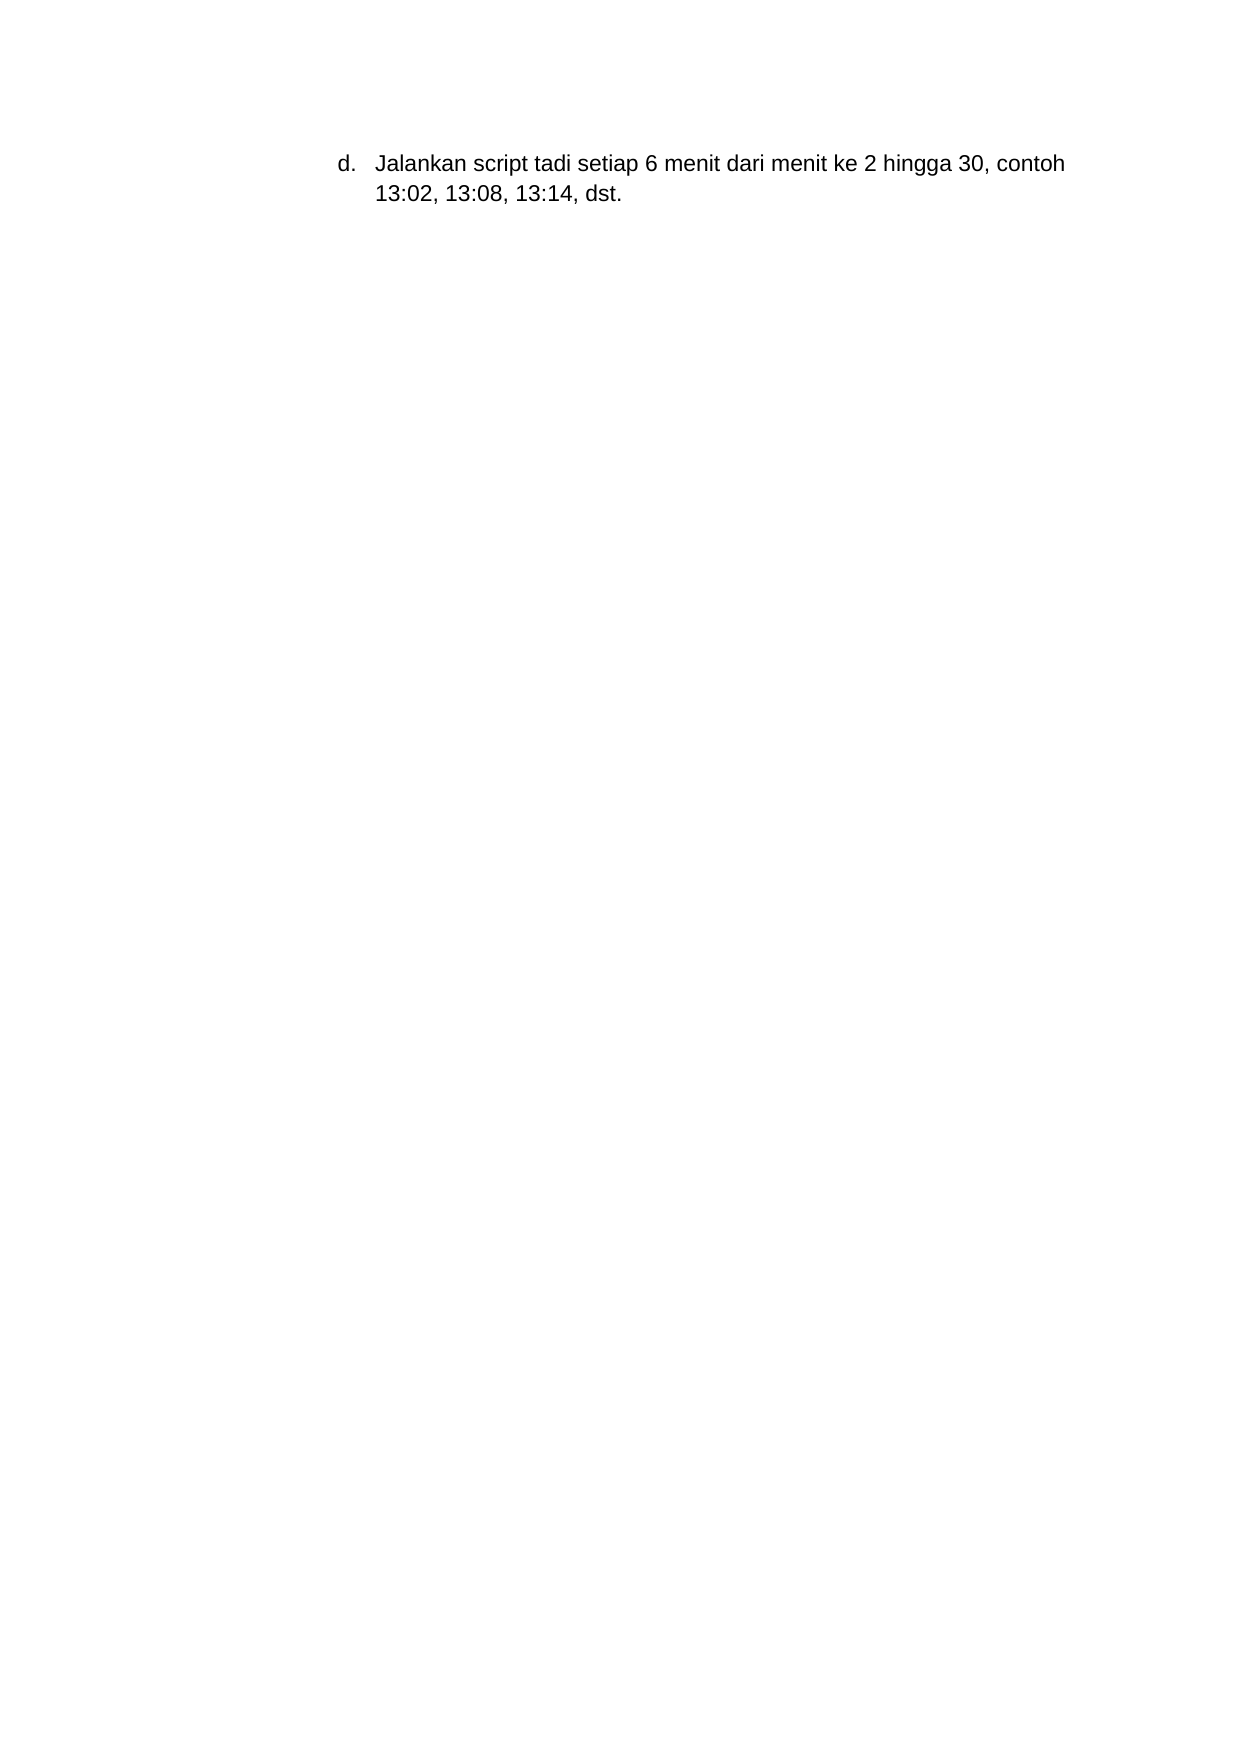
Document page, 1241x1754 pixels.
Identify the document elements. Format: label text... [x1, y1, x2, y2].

list Jalankan script tadi setiap 6 menit dari menit ke 2 hingga 30, contoh 13:02, 13:08, 13:14, dst. [337, 150, 1090, 207]
